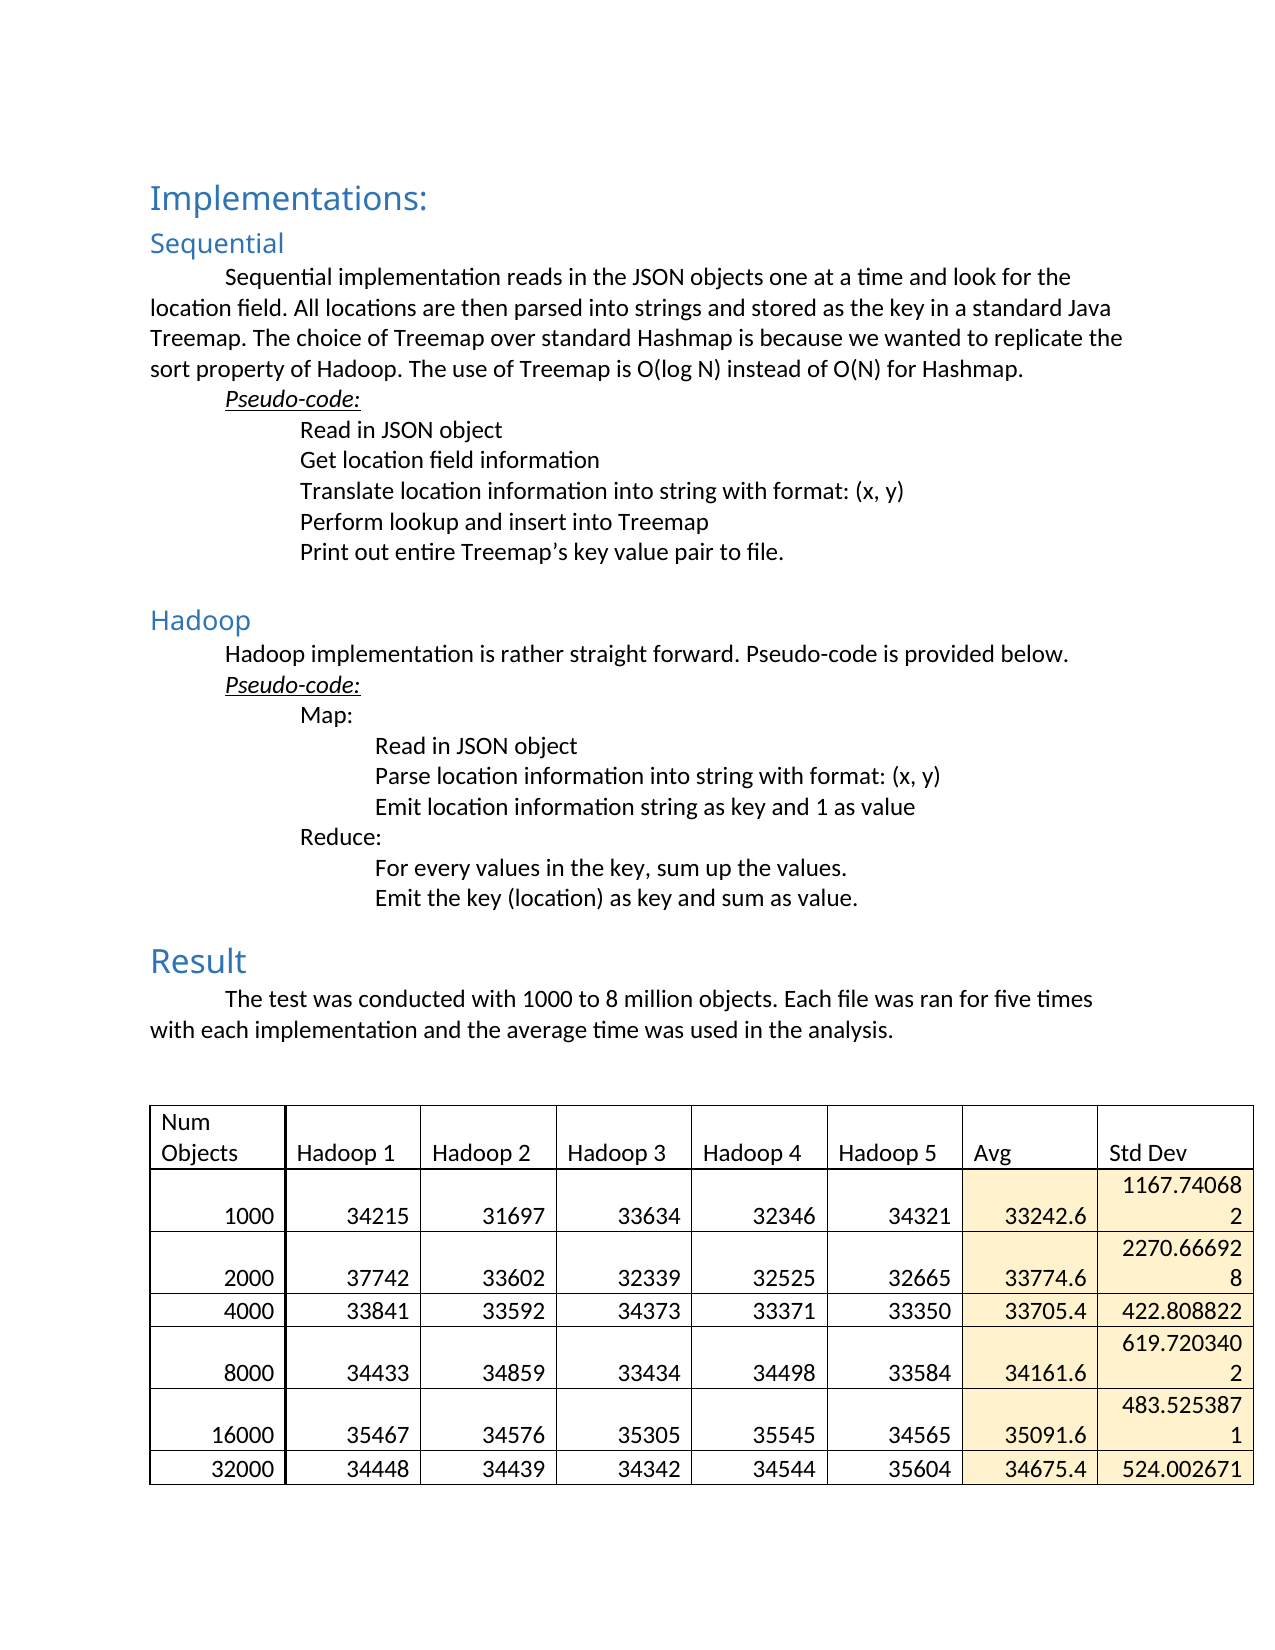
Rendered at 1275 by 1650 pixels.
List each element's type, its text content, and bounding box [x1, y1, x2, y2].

text Sequential implementation reads in the JSON objects one at a time and look for the location field. All locations are then parsed into strings and stored as the key in a standard Java Treemap. The choice of Treemap over standard Hashmap is because we wanted to replicate the sort property of Hadoop. The use of Treemap is O(log N) instead of O(N) for Hashmap. [150, 261, 1125, 383]
table_cell 33841 [287, 1294, 420, 1326]
table_cell 1167.740682 [1098, 1170, 1253, 1231]
text Pseudo-code: [150, 669, 1125, 699]
text Reduce: [150, 821, 1125, 852]
table_header Std Dev [1098, 1106, 1253, 1167]
text Translate location information into string with format: (x, y) [150, 475, 1125, 506]
text Emit location information string as key and 1 as value [150, 791, 1125, 821]
subtitle Sequential [150, 224, 1125, 261]
table_cell 619.7203402 [1098, 1327, 1253, 1388]
table_cell 33634 [557, 1170, 691, 1231]
table_header Hadoop 5 [828, 1106, 962, 1167]
table_cell 16000 [151, 1389, 284, 1450]
table_header Hadoop 4 [692, 1106, 827, 1167]
table_cell 1000 [151, 1170, 284, 1231]
table_cell 32665 [828, 1232, 962, 1293]
subtitle Implementations: [150, 175, 1125, 220]
table_header Hadoop 2 [421, 1106, 556, 1167]
table_cell 33592 [421, 1294, 556, 1326]
table_cell 35545 [692, 1389, 827, 1450]
table_cell 31697 [421, 1170, 556, 1231]
subtitle Result [150, 938, 1125, 983]
text Map: [150, 699, 1125, 730]
table_cell 524.0026717 [1098, 1451, 1253, 1483]
text Get location field information [150, 444, 1125, 475]
table_cell 483.5253871 [1098, 1389, 1253, 1450]
table_cell 33602 [421, 1232, 556, 1293]
table_cell 34544 [692, 1451, 827, 1483]
table_cell 34448 [287, 1451, 420, 1483]
table_header Num Objects [151, 1106, 284, 1167]
table_cell 34433 [287, 1327, 420, 1388]
text The test was conducted with 1000 to 8 million objects. Each file was ran for five times with each implementation and the average time was used in the analysis. [150, 983, 1125, 1044]
table_cell 34576 [421, 1389, 556, 1450]
table_cell 34321 [828, 1170, 962, 1231]
table_cell 33584 [828, 1327, 962, 1388]
table_cell 33705.4 [963, 1294, 1097, 1326]
table_cell 34675.4 [963, 1451, 1097, 1483]
table_cell 35604 [828, 1451, 962, 1483]
table_cell 34373 [557, 1294, 691, 1326]
table_header Hadoop 3 [557, 1106, 691, 1167]
table_cell 33371 [692, 1294, 827, 1326]
text Print out entire Treemap’s key value pair to file. [150, 536, 1125, 567]
table_cell 34342 [557, 1451, 691, 1483]
text Parse location information into string with format: (x, y) [150, 760, 1125, 791]
table_cell 34439 [421, 1451, 556, 1483]
table_cell 35305 [557, 1389, 691, 1450]
text Pseudo-code: [150, 383, 1125, 414]
table_cell 8000 [151, 1327, 284, 1388]
text Read in JSON object [150, 730, 1125, 760]
table_cell 33350 [828, 1294, 962, 1326]
table_cell 37742 [287, 1232, 420, 1293]
table_cell 422.808822 [1098, 1294, 1253, 1326]
table_cell 33242.6 [963, 1170, 1097, 1231]
table_cell 4000 [151, 1294, 284, 1326]
table_cell 32346 [692, 1170, 827, 1231]
table_cell 34498 [692, 1327, 827, 1388]
table_cell 2270.666928 [1098, 1232, 1253, 1293]
subtitle Hadoop [150, 601, 1125, 638]
table_cell 2000 [151, 1232, 284, 1293]
table_cell 32000 [151, 1451, 284, 1483]
table_cell 34859 [421, 1327, 556, 1388]
text Read in JSON object [150, 414, 1125, 444]
table_cell 32339 [557, 1232, 691, 1293]
table_header Avg [963, 1106, 1097, 1167]
table_cell 35091.6 [963, 1389, 1097, 1450]
table_cell 33434 [557, 1327, 691, 1388]
text Emit the key (location) as key and sum as value. [150, 882, 1125, 913]
table_cell 34161.6 [963, 1327, 1097, 1388]
table_cell 34565 [828, 1389, 962, 1450]
text For every values in the key, sum up the values. [150, 852, 1125, 882]
text Hadoop implementation is rather straight forward. Pseudo-code is provided below. [150, 638, 1125, 669]
table_header Hadoop 1 [287, 1106, 420, 1167]
table_cell 35467 [287, 1389, 420, 1450]
table_cell 34215 [287, 1170, 420, 1231]
table_cell 33774.6 [963, 1232, 1097, 1293]
text Perform lookup and insert into Treemap [150, 506, 1125, 536]
table_cell 32525 [692, 1232, 827, 1293]
